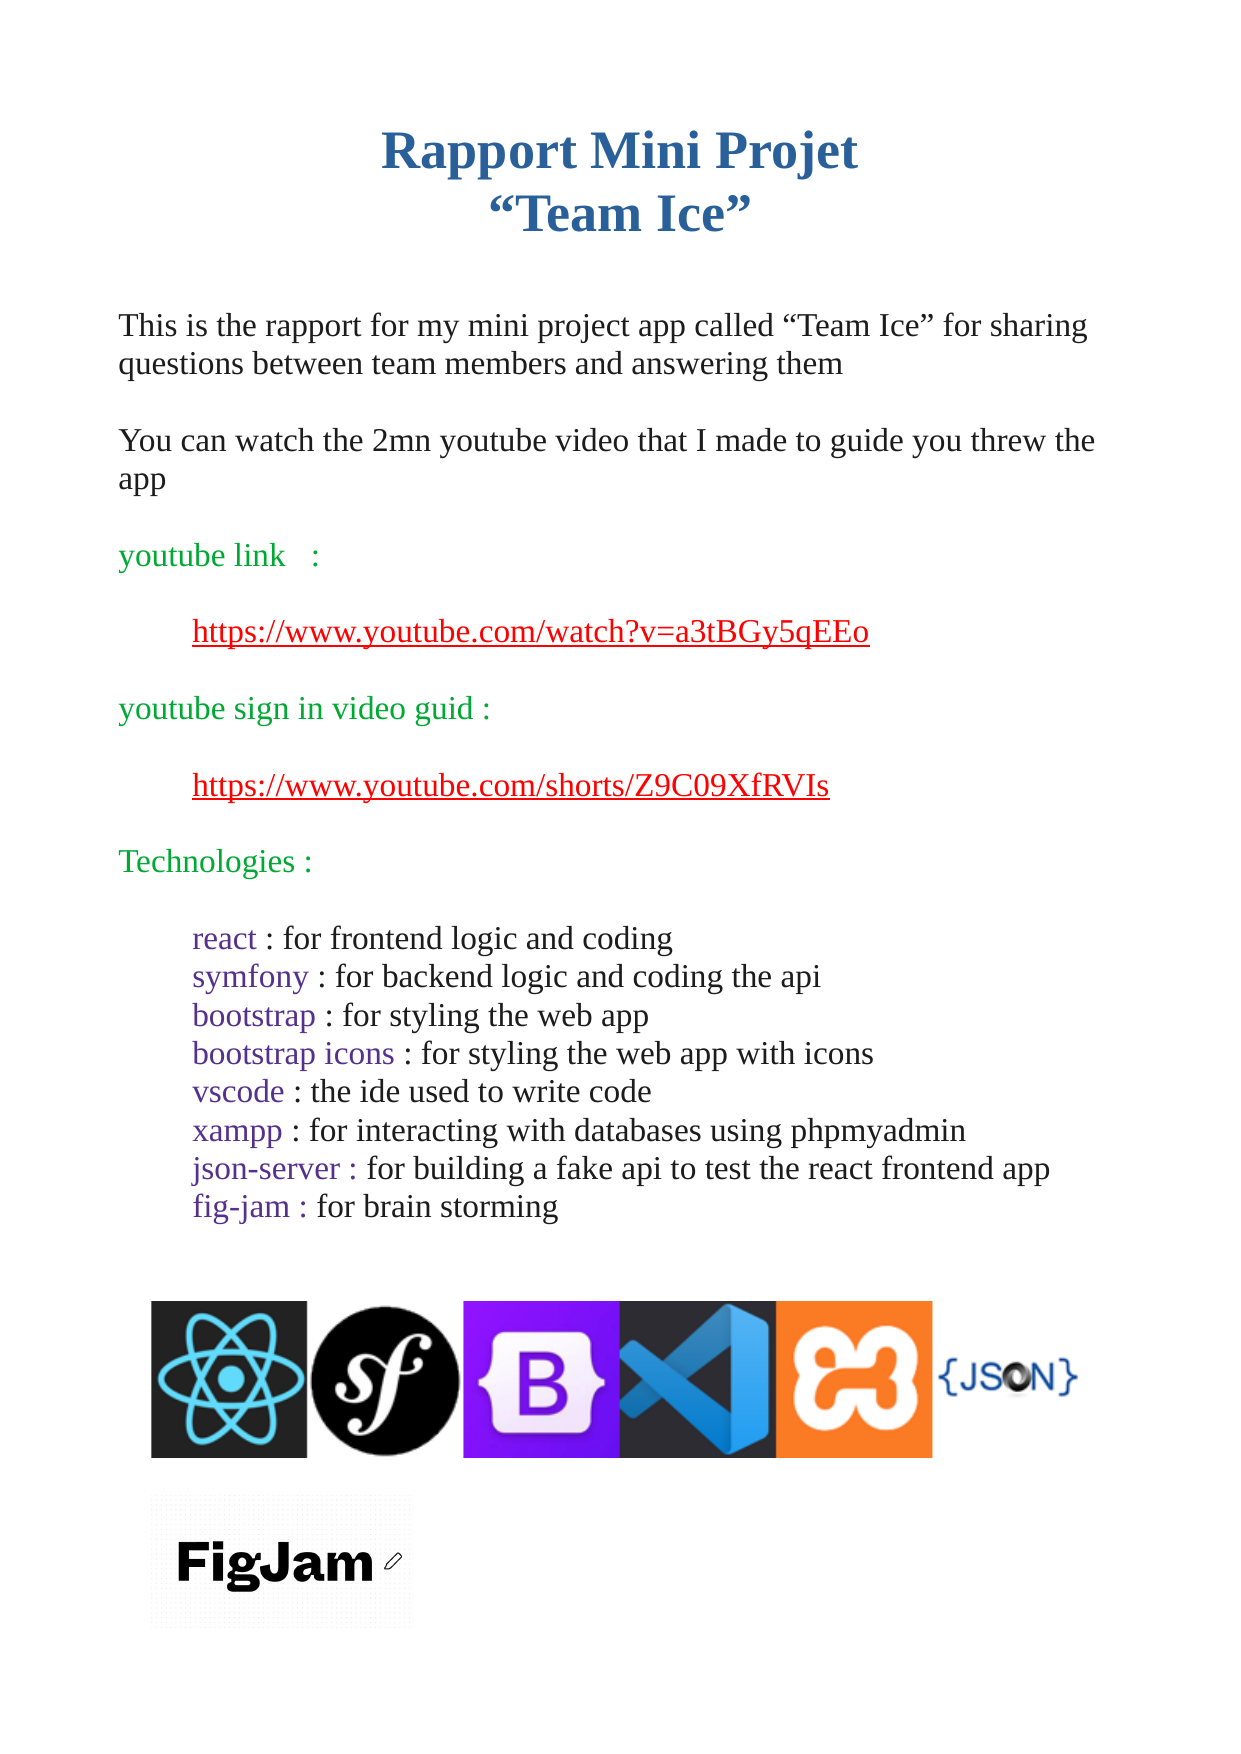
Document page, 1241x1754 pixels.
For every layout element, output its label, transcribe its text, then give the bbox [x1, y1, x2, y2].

text youtube sign in video guid : https://www.youtube.com/shorts/Z9C09XfRVIs [118, 650, 1122, 803]
text json-server : for building a fake api to test the react frontend app [118, 1148, 1122, 1187]
text symfony : for backend logic and coding the api [118, 957, 1122, 995]
text bootstrap : for styling the web app [118, 995, 1122, 1033]
text “Team Ice” [118, 180, 1122, 243]
text react : for frontend logic and coding [118, 918, 1122, 957]
text Rapport Mini Projet [118, 118, 1122, 180]
picture [151, 1495, 414, 1628]
text https://www.youtube.com/watch?v=a3tBGy5qEEo [118, 612, 1122, 650]
picture [151, 1301, 1089, 1458]
text Technologies : [118, 842, 1122, 880]
text xampp : for interacting with databases using phpmyadmin [118, 1110, 1122, 1148]
text This is the rapport for my mini project app called “Team Ice” for sharing questions between team members and answering them [118, 305, 1122, 382]
text youtube link : [118, 535, 1122, 573]
text fig-jam : for brain storming [118, 1187, 1122, 1225]
text bootstrap icons : for styling the web app with icons vscode : the ide used to write code [118, 1033, 1122, 1110]
text You can watch the 2mn youtube video that I made to guide you threw the app [118, 420, 1122, 497]
